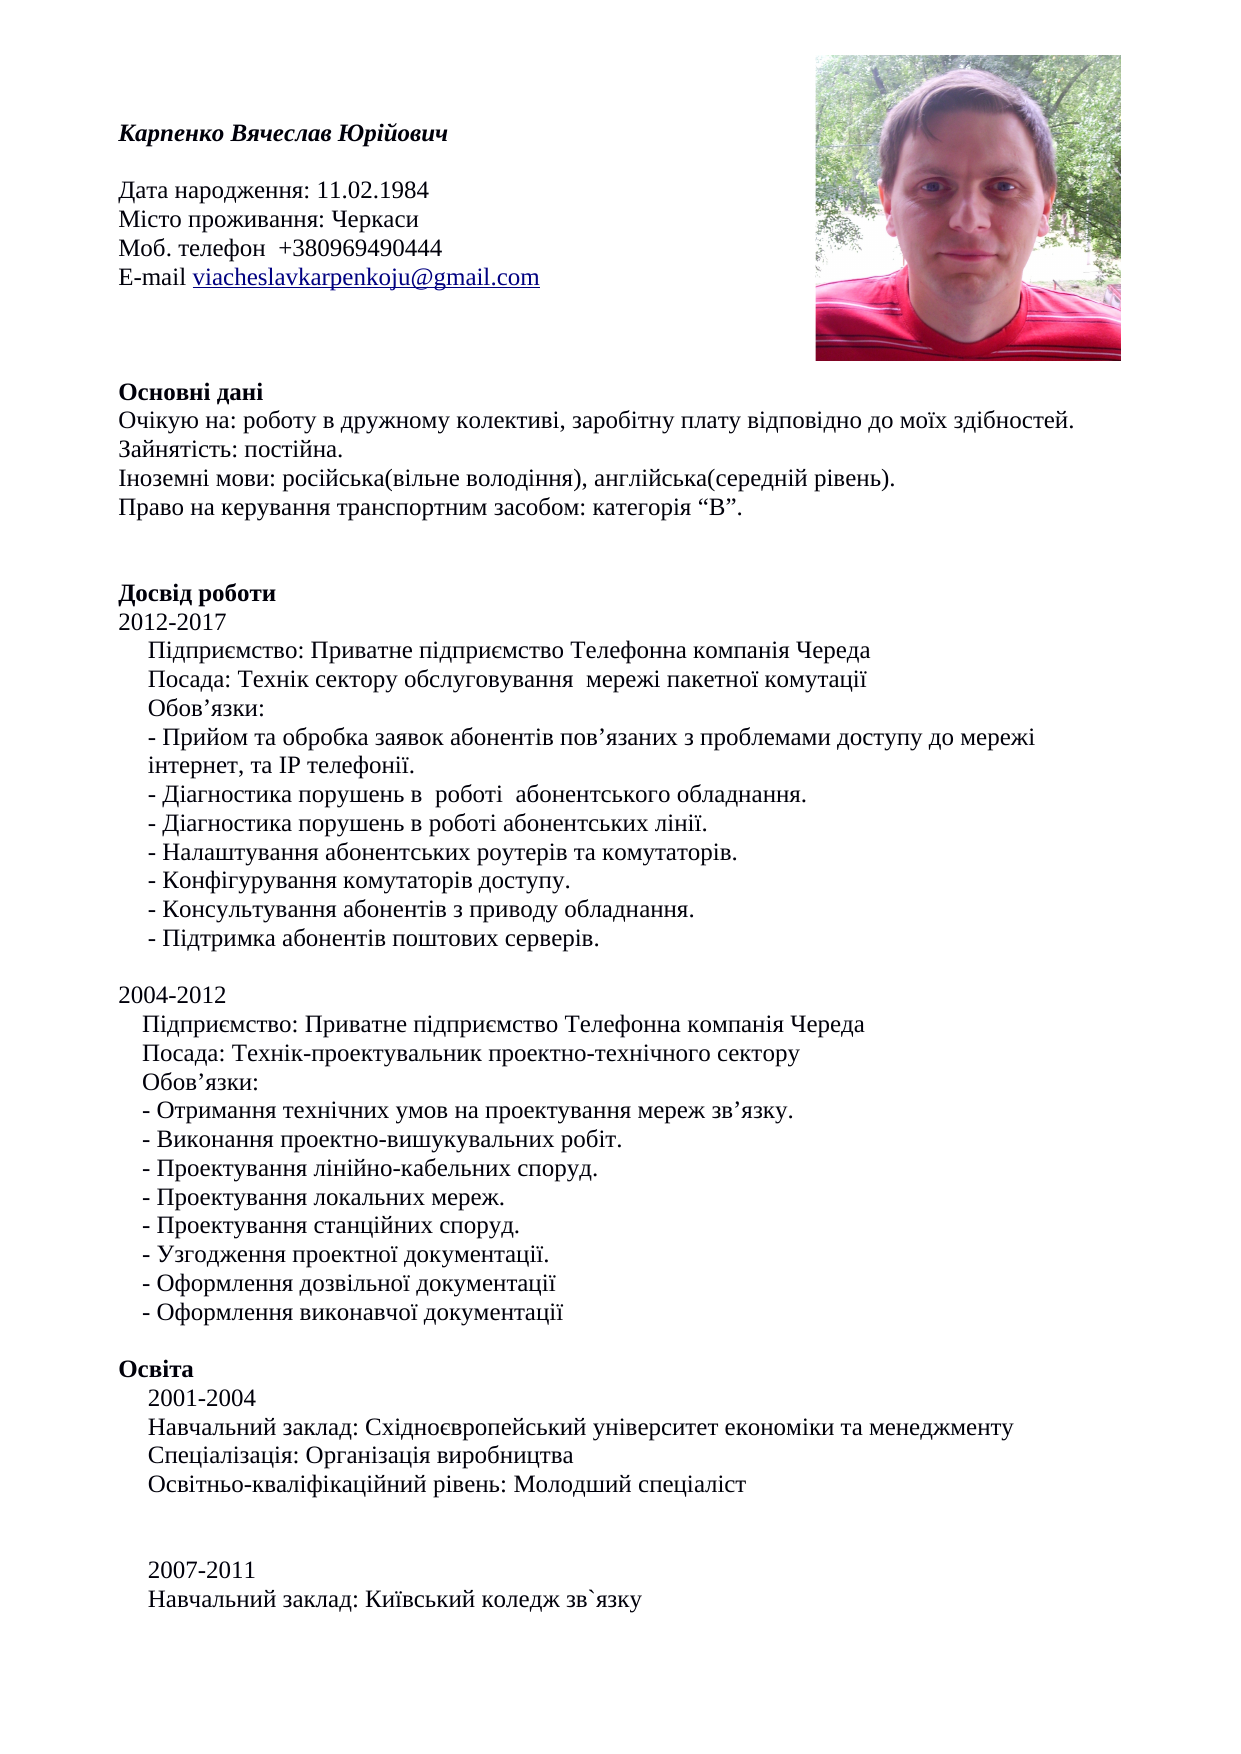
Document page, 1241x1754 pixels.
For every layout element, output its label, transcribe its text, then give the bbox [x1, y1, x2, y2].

text - Налаштування абонентських роутерів та комутаторів. [148, 837, 1122, 866]
text Підприємство: Приватне підприємство Телефонна компанія Череда [142, 1009, 1122, 1038]
text - Отримання технічних умов на проектування мереж зв’язку. [142, 1096, 1122, 1124]
text - Проектування локальних мереж. [142, 1182, 1122, 1211]
text E-mail viacheslavkarpenkoju@gmail.com [118, 262, 815, 291]
text - Проектування лінійно-кабельних споруд. [142, 1153, 1122, 1182]
text 2004-2012 [118, 981, 1122, 1009]
text - Виконання проектно-вишукувальних робіт. [142, 1124, 1122, 1153]
text Спеціалізація: Організація виробництва [148, 1441, 1122, 1469]
text Моб. телефон +380969490444 [118, 233, 815, 262]
text Посада: Технік-проектувальник проектно-технічного сектору [142, 1038, 1122, 1067]
text - Проектування станційних споруд. [142, 1211, 1122, 1239]
text Очікую на: роботу в дружному колективі, заробітну плату відповідно до моїх здібностей. [118, 406, 1122, 434]
text Право на керування транспортним засобом: категорія “В”. [118, 492, 1122, 521]
text Карпенко Вячеслав Юрійович [118, 118, 815, 147]
text Посада: Технік сектору обслуговування мережі пакетної комутації [148, 664, 1122, 693]
text Обов’язки: [148, 693, 1122, 722]
text Підприємство: Приватне підприємство Телефонна компанія Череда [148, 636, 1122, 664]
text 2007-2011 [148, 1556, 1122, 1584]
text Дата народження: 11.02.1984 [118, 176, 815, 204]
text 2012-2017 [118, 607, 1122, 636]
text Досвід роботи [118, 578, 1122, 607]
text - Консультування абонентів з приводу обладнання. [148, 894, 1122, 923]
text Навчальний заклад: Київський коледж зв`язку [148, 1584, 1122, 1613]
text Іноземні мови: російська(вільне володіння), англійська(середній рівень). [118, 463, 1122, 492]
text - Узгодження проектної документації. [142, 1239, 1122, 1268]
text - Конфігурування комутаторів доступу. [148, 866, 1122, 894]
text - Діагностика порушень в роботі абонентського обладнання. [148, 779, 1122, 808]
text - Прийом та обробка заявок абонентів пов’язаних з проблемами доступу до мережі інтернет, та IP телефонії. [148, 722, 1122, 779]
text Зайнятість: постійна. [118, 434, 1122, 463]
text - Оформлення виконавчої документації [142, 1297, 1122, 1326]
text Освітньо-кваліфікаційний рівень: Молодший спеціаліст [148, 1469, 1122, 1498]
text Основні дані [118, 377, 1122, 406]
text 2001-2004 [148, 1383, 1122, 1412]
text Навчальний заклад: Східноєвропейський університет економіки та менеджменту [148, 1412, 1122, 1441]
picture [815, 55, 1121, 361]
text - Оформлення дозвільної документації [142, 1268, 1122, 1297]
text - Діагностика порушень в роботі абонентських лінії. [148, 808, 1122, 837]
text Освіта [118, 1354, 1122, 1383]
text Обов’язки: [142, 1067, 1122, 1096]
text Місто проживання: Черкаси [118, 204, 815, 233]
text - Підтримка абонентів поштових серверів. [148, 923, 1122, 952]
